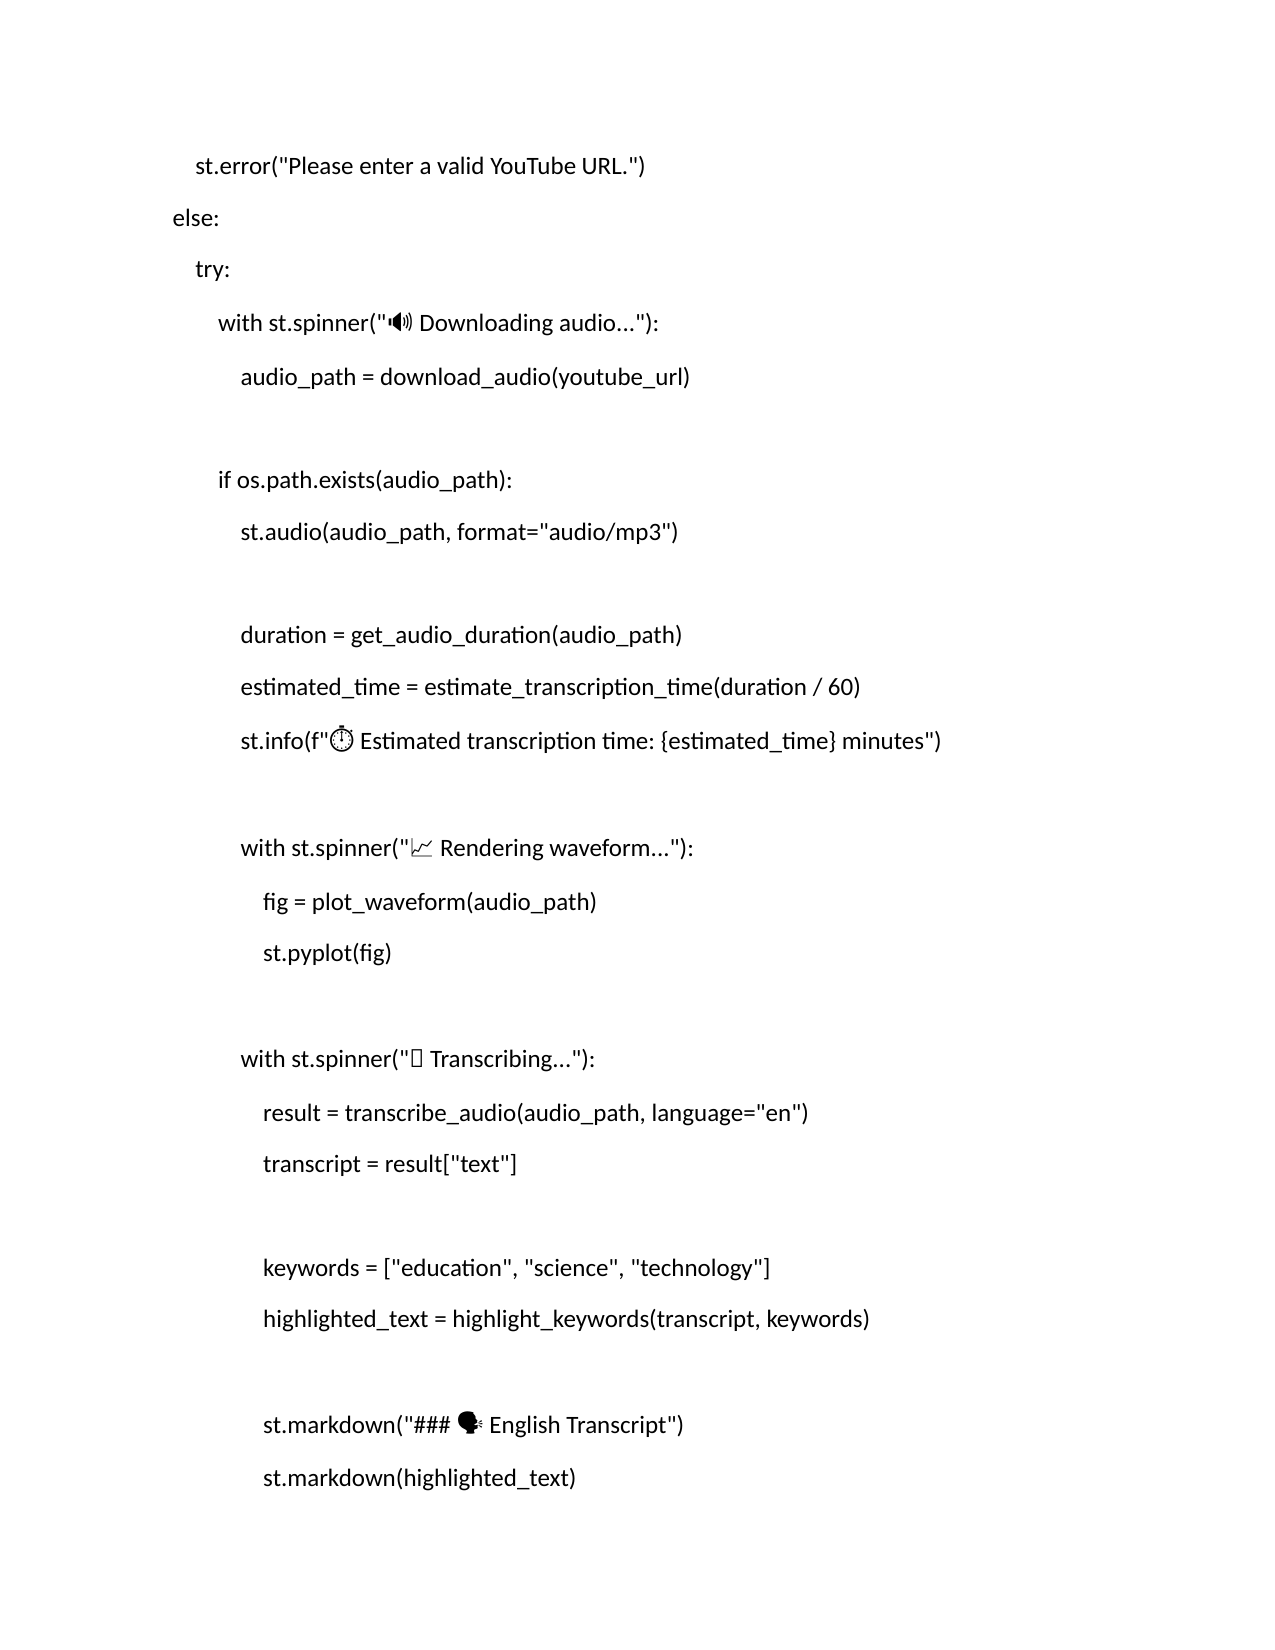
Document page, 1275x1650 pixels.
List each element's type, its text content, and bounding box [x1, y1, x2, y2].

text st.audio(audio_path, format="audio/mp3") [150, 516, 1125, 546]
text estimated_time = estimate_transcription_time(duration / 60) [150, 671, 1125, 701]
text result = transcribe_audio(audio_path, language="en") [150, 1097, 1125, 1127]
text try: [150, 253, 1125, 284]
text with st.spinner("📝 Transcribing..."): [150, 1041, 1125, 1075]
text duration = get_audio_duration(audio_path) [150, 619, 1125, 650]
text with st.spinner("🔊 Downloading audio..."): [150, 305, 1125, 339]
text st.markdown(highlighted_text) [150, 1462, 1125, 1493]
text else: [150, 202, 1125, 232]
text st.markdown("### 🗣️ English Transcript") [150, 1407, 1125, 1441]
text st.error("Please enter a valid YouTube URL.") [150, 150, 1125, 181]
text highlighted_text = highlight_keywords(transcript, keywords) [150, 1303, 1125, 1334]
text transcript = result["text"] [150, 1148, 1125, 1179]
text fig = plot_waveform(audio_path) [150, 886, 1125, 916]
text audio_path = download_audio(youtube_url) [150, 361, 1125, 391]
text if os.path.exists(audio_path): [150, 464, 1125, 495]
text st.pyplot(fig) [150, 937, 1125, 968]
text st.info(f"⏱ Estimated transcription time: {estimated_time} minutes") [150, 722, 1125, 757]
text keywords = ["education", "science", "technology"] [150, 1252, 1125, 1282]
text with st.spinner("📈 Rendering waveform..."): [150, 830, 1125, 864]
